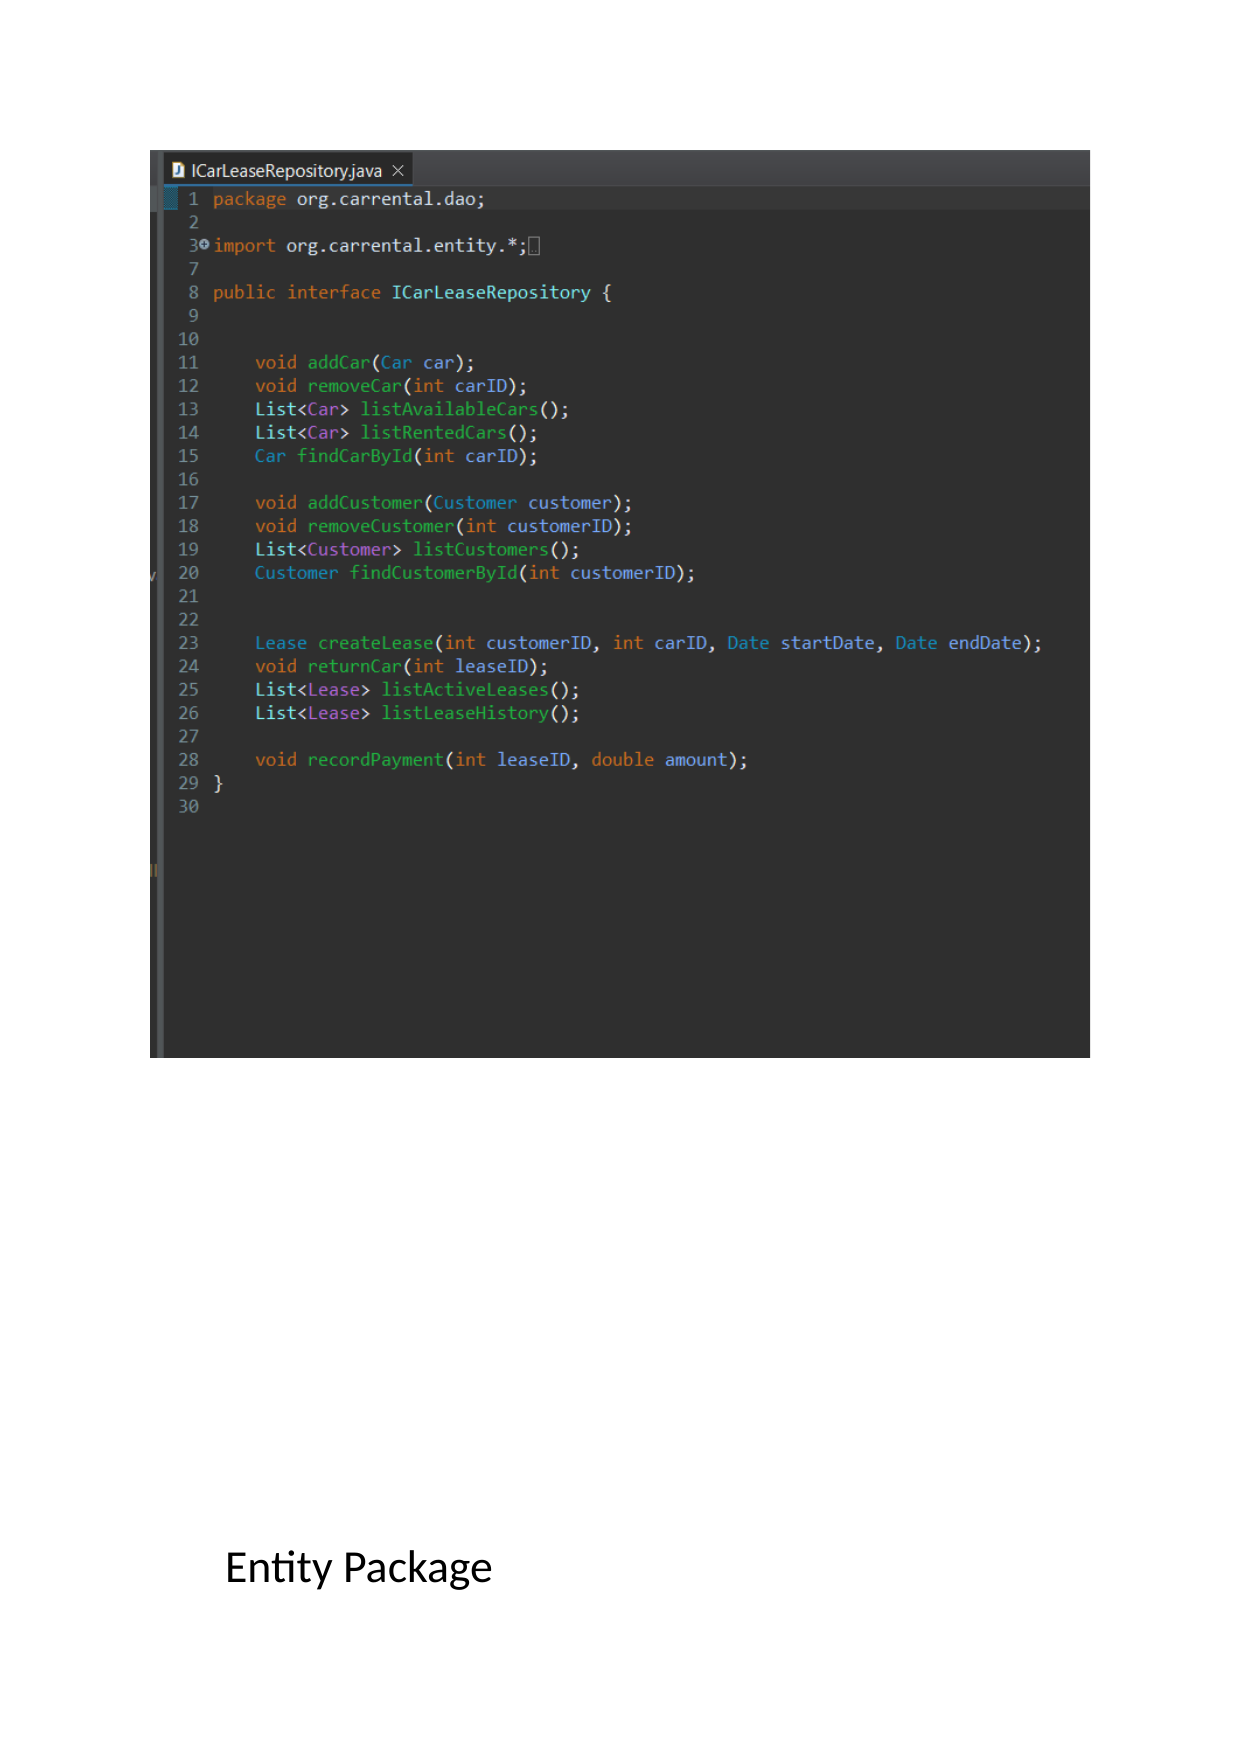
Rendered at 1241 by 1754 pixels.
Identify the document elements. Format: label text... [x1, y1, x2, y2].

text Entity Package [150, 1538, 1090, 1594]
picture [150, 150, 1091, 1058]
